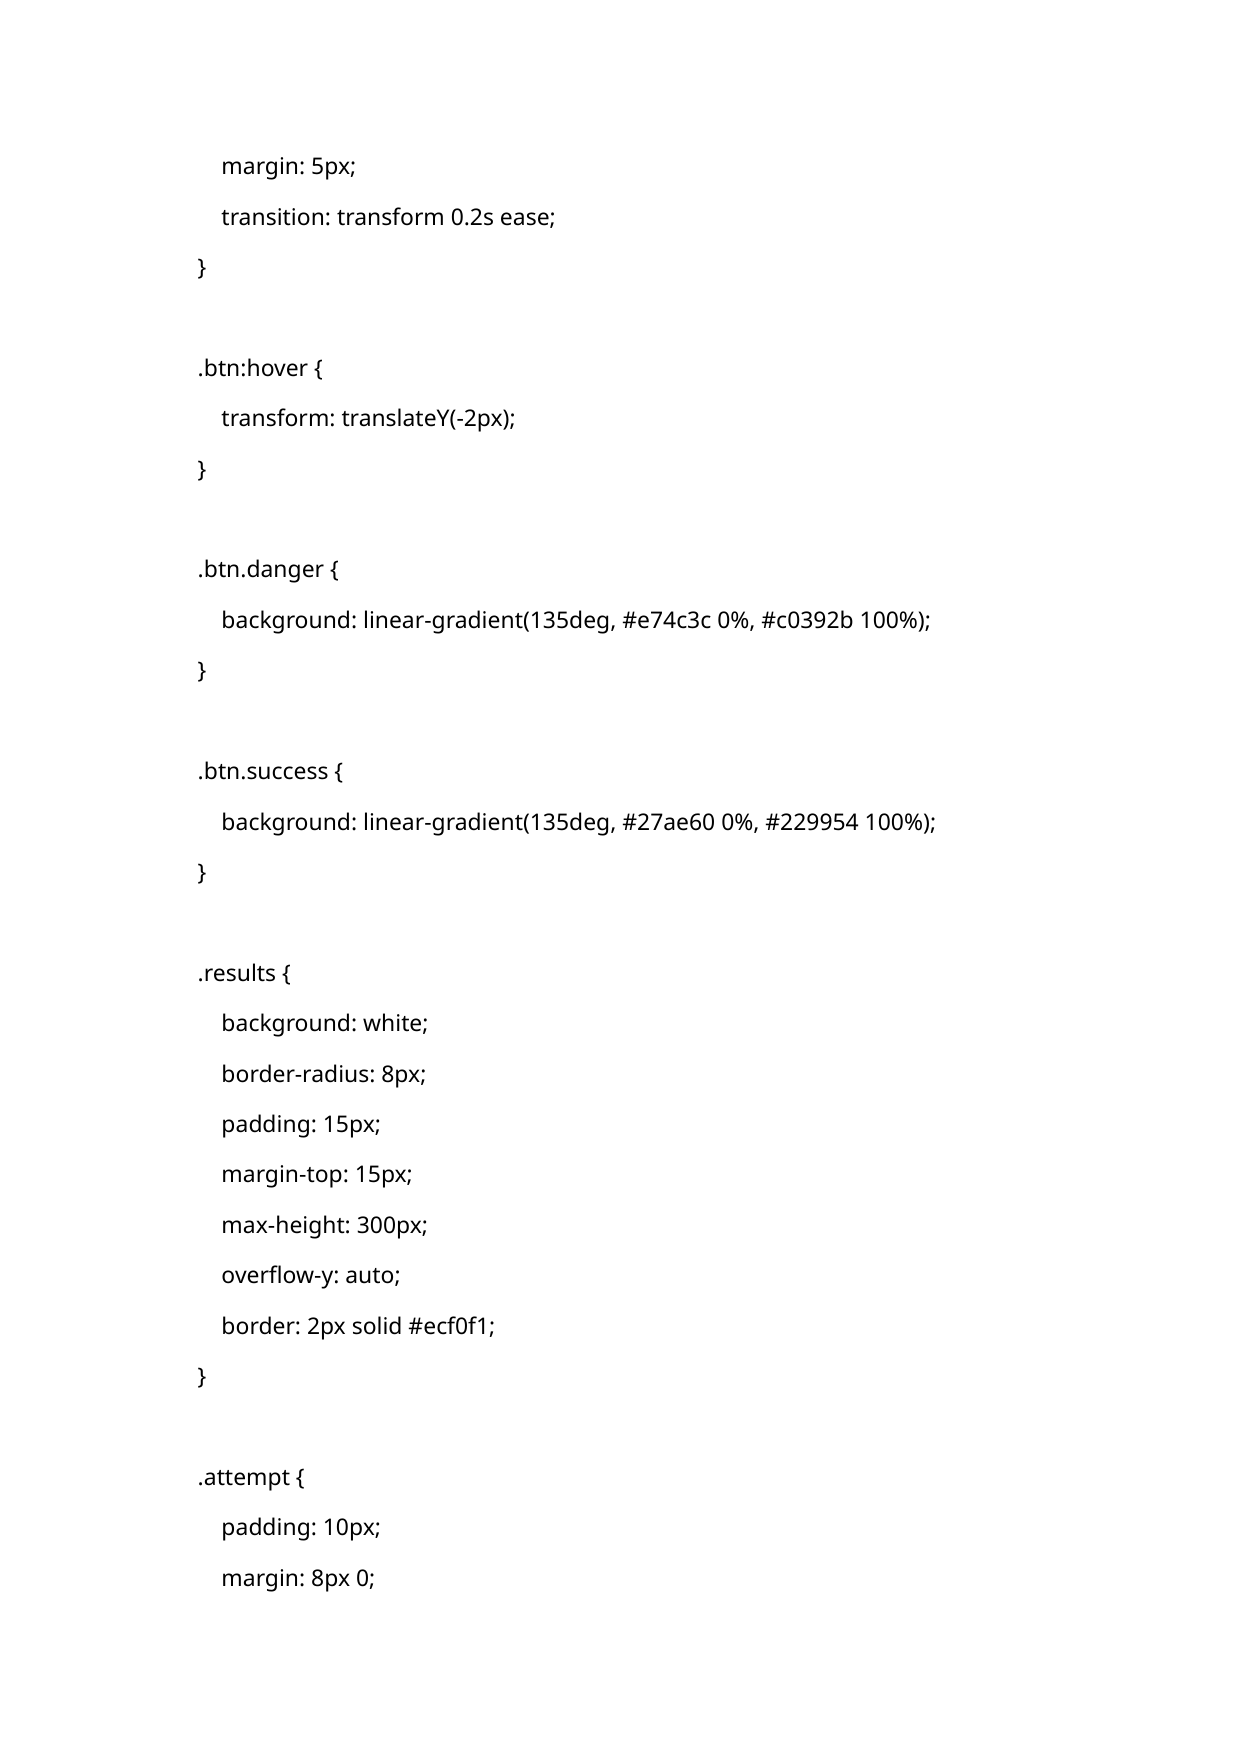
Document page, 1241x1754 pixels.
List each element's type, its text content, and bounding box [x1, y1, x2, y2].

text .attempt { [150, 1461, 1090, 1492]
text padding: 15px; [150, 1108, 1090, 1139]
text margin-top: 15px; [150, 1158, 1090, 1189]
text } [150, 1360, 1090, 1391]
text .btn:hover { [150, 352, 1090, 383]
text border-radius: 8px; [150, 1057, 1090, 1089]
text .btn.success { [150, 755, 1090, 786]
text margin: 5px; [150, 150, 1090, 181]
text .btn.danger { [150, 553, 1090, 584]
text } [150, 856, 1090, 887]
text } [150, 452, 1090, 484]
text overflow-y: auto; [150, 1259, 1090, 1290]
text max-height: 300px; [150, 1209, 1090, 1240]
text } [150, 251, 1090, 282]
text .results { [150, 957, 1090, 988]
text border: 2px solid #ecf0f1; [150, 1309, 1090, 1341]
text background: linear-gradient(135deg, #27ae60 0%, #229954 100%); [150, 805, 1090, 837]
text } [150, 654, 1090, 685]
text transform: translateY(-2px); [150, 402, 1090, 433]
text margin: 8px 0; [150, 1562, 1090, 1593]
text padding: 10px; [150, 1511, 1090, 1542]
text transition: transform 0.2s ease; [150, 200, 1090, 232]
text background: white; [150, 1007, 1090, 1038]
text background: linear-gradient(135deg, #e74c3c 0%, #c0392b 100%); [150, 604, 1090, 635]
